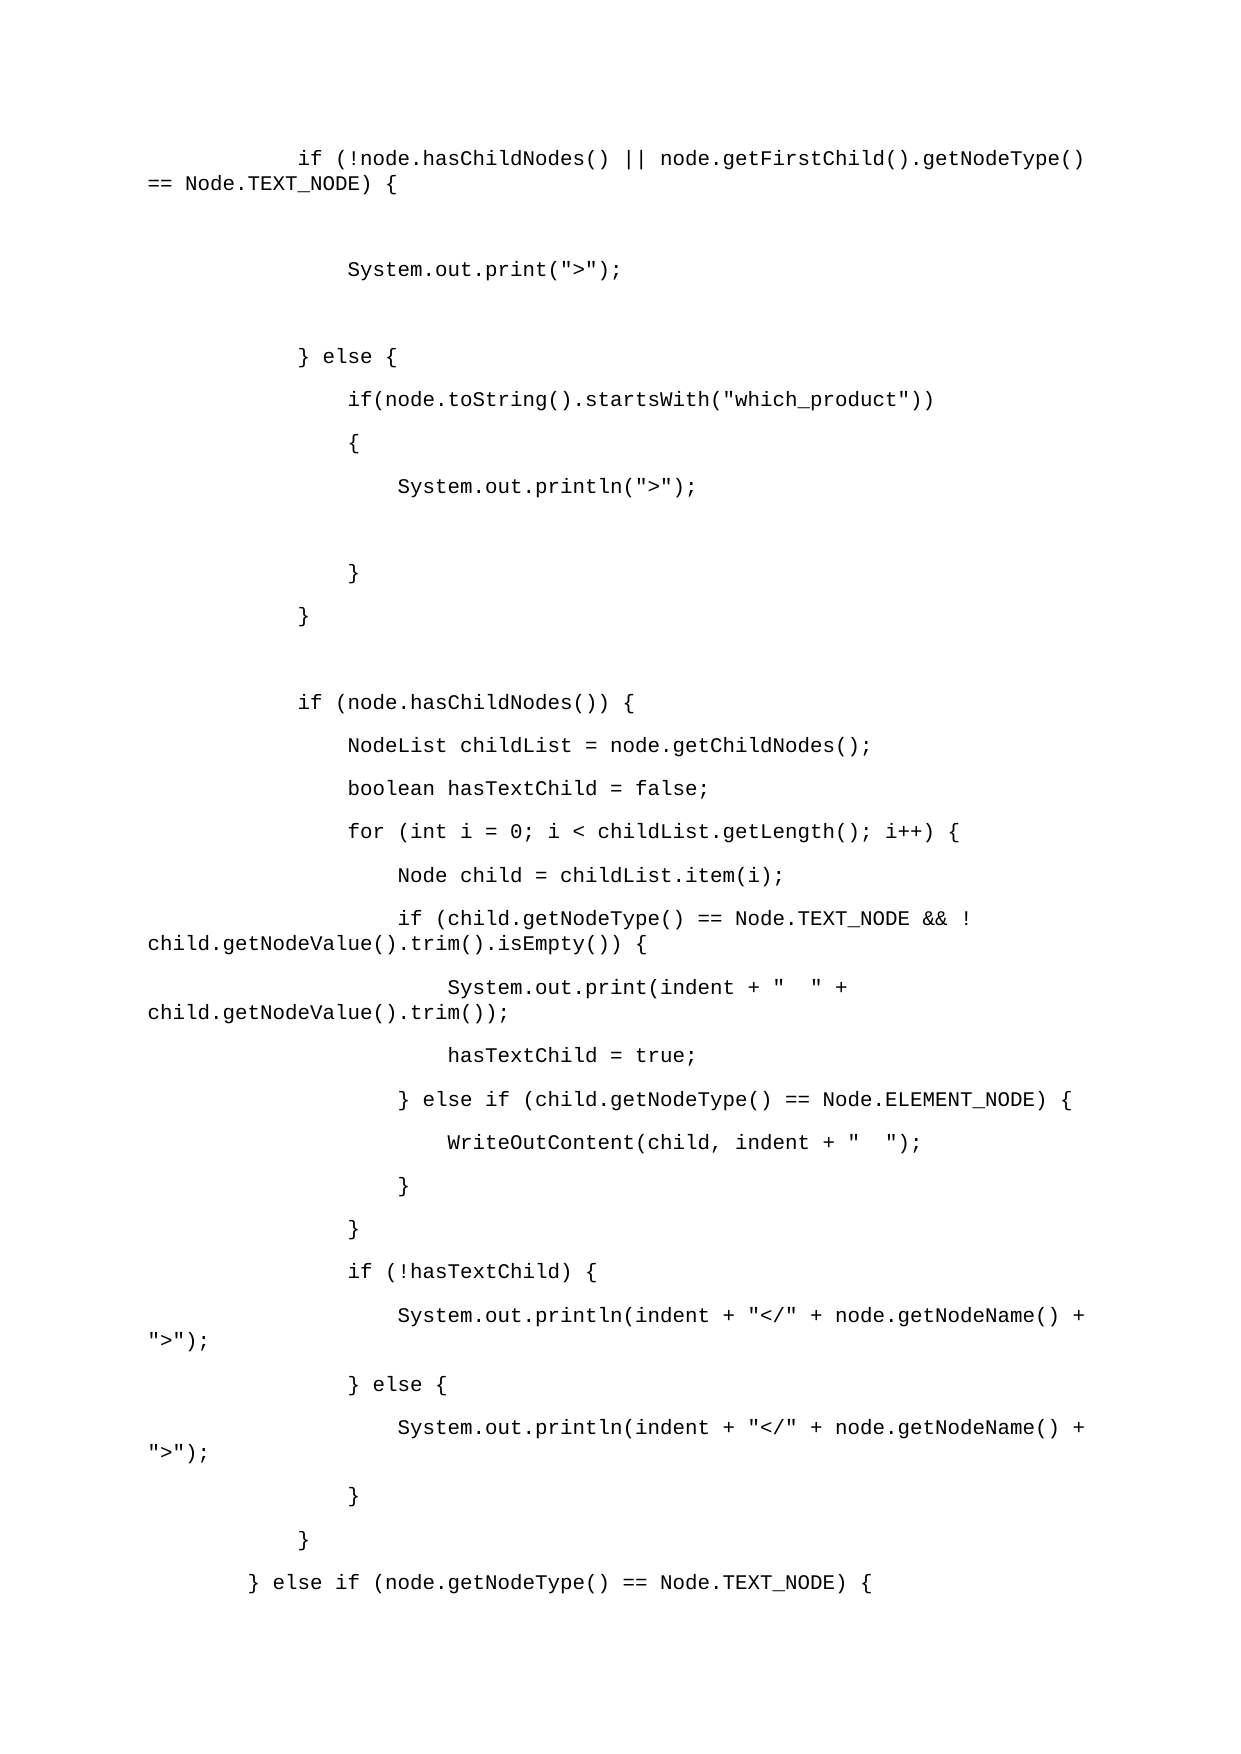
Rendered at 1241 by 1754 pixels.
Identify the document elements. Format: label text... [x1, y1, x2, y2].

text System.out.print(">"); [147, 259, 1098, 283]
text boolean hasTextChild = false; [147, 778, 1098, 802]
text } [147, 605, 1098, 629]
text } [147, 1486, 1098, 1509]
text } [147, 1218, 1098, 1242]
text if (node.hasChildNodes()) { [147, 692, 1098, 715]
text } else if (node.getNodeType() == Node.TEXT_NODE) { [147, 1572, 1098, 1596]
text } [147, 1175, 1098, 1199]
text WriteOutContent(child, indent + " "); [147, 1132, 1098, 1156]
text } else if (child.getNodeType() == Node.ELEMENT_NODE) { [147, 1089, 1098, 1112]
text if(node.toString().startsWith("which_product")) [147, 389, 1098, 413]
text if (!hasTextChild) { [147, 1262, 1098, 1285]
text } else { [147, 346, 1098, 369]
text hasTextChild = true; [147, 1045, 1098, 1069]
text System.out.println(indent + "</" + node.getNodeName() + ">"); [147, 1305, 1098, 1354]
text NodeList childList = node.getChildNodes(); [147, 735, 1098, 759]
text if (!node.hasChildNodes() || node.getFirstChild().getNodeType() == Node.TEXT_NODE) { [147, 147, 1098, 197]
text System.out.println(indent + "</" + node.getNodeName() + ">"); [147, 1417, 1098, 1466]
text } else { [147, 1373, 1098, 1397]
text { [147, 432, 1098, 456]
text Node child = childList.item(i); [147, 865, 1098, 888]
text if (child.getNodeType() == Node.TEXT_NODE && !child.getNodeValue().trim().isEmpty()) { [147, 908, 1098, 957]
text } [147, 562, 1098, 586]
text for (int i = 0; i < childList.getLength(); i++) { [147, 821, 1098, 845]
text System.out.print(indent + " " + child.getNodeValue().trim()); [147, 977, 1098, 1026]
text System.out.println(">"); [147, 476, 1098, 499]
text } [147, 1529, 1098, 1552]
